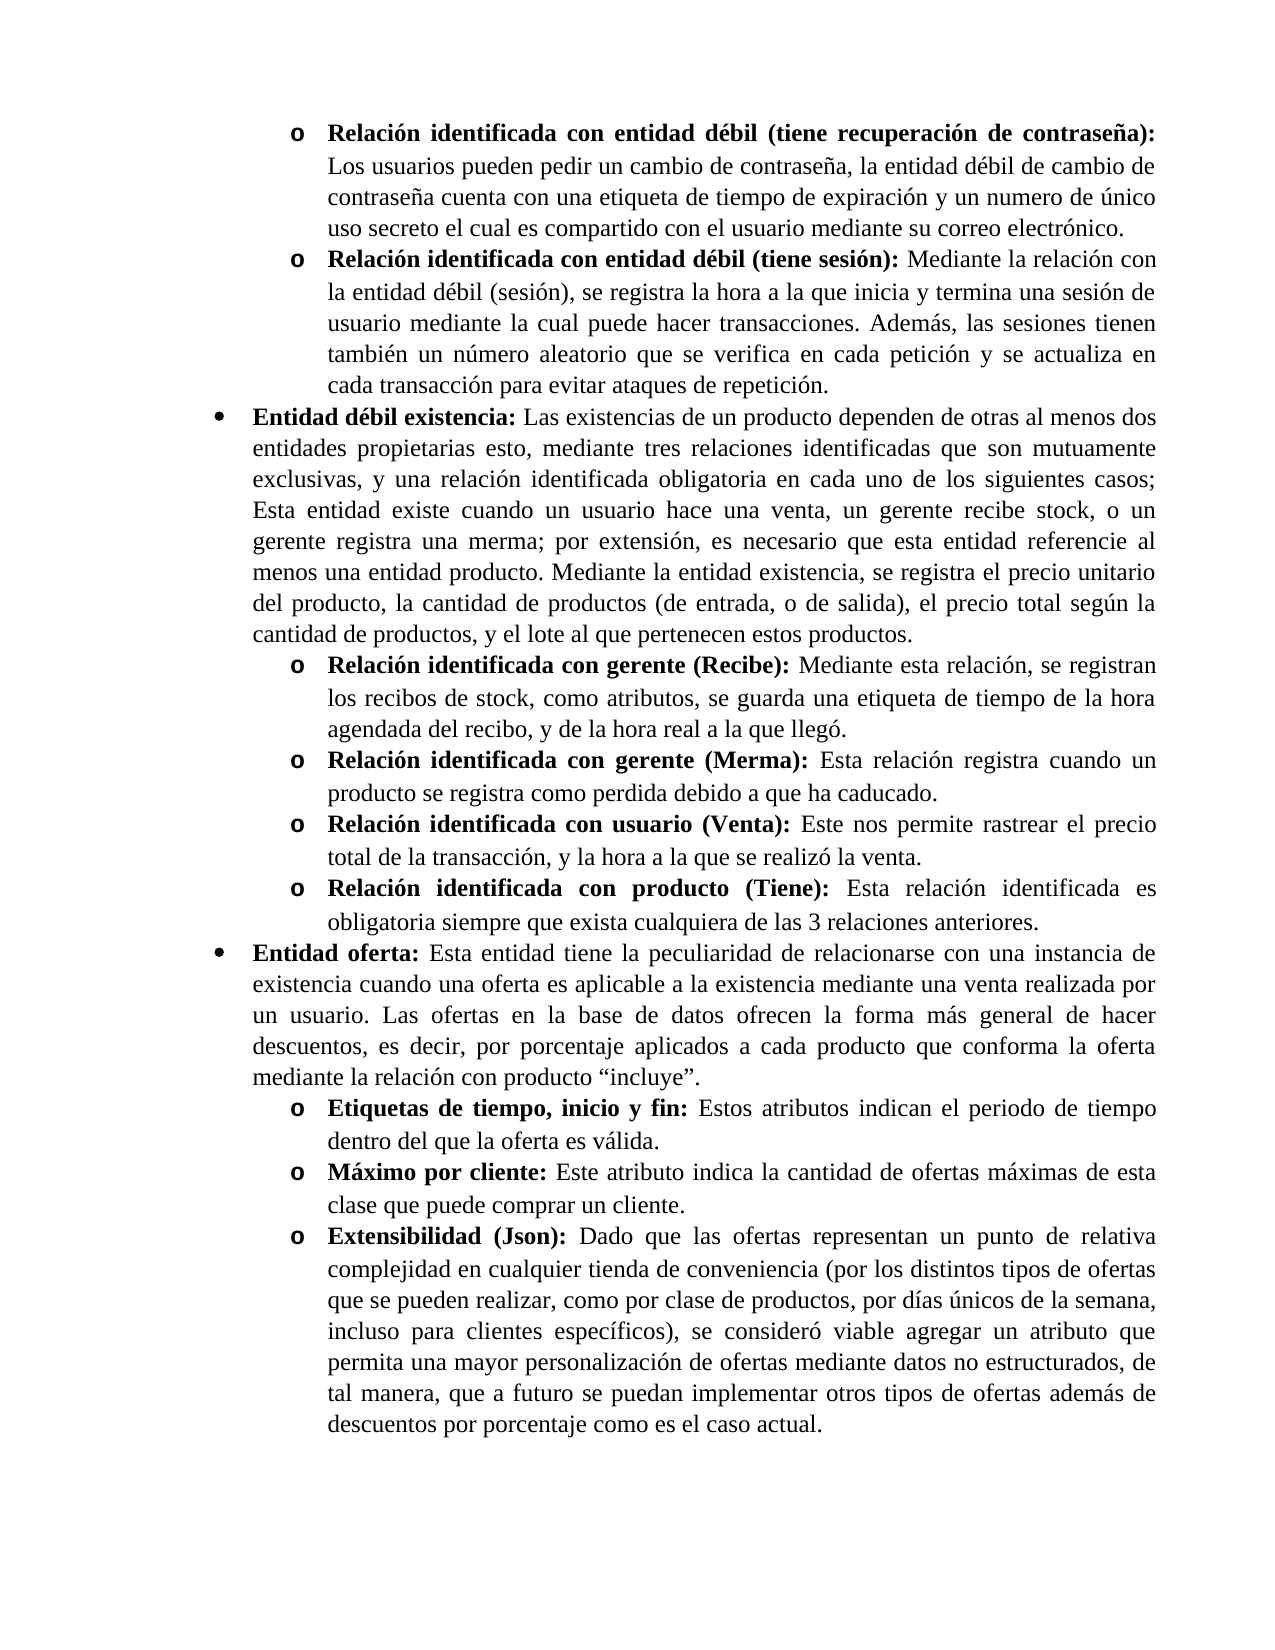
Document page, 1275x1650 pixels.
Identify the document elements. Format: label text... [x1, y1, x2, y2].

list Entidad oferta: Esta entidad tiene la peculiaridad de relacionarse con una instancia de existencia cuando una oferta es aplicable a la existencia mediante una venta realizada por un usuario. Las ofertas en la base de datos ofrecen la forma más general de hacer descuentos, es decir, por porcentaje aplicados a cada producto que conforma la oferta mediante la relación con producto “incluye”. [215, 938, 1157, 1091]
list Relación identificada con usuario (Venta): Este nos permite rastrear el precio total de la transacción, y la hora a la que se realizó la venta. [290, 809, 1157, 871]
list Entidad débil existencia: Las existencias de un producto dependen de otras al menos dos entidades propietarias esto, mediante tres relaciones identificadas que son mutuamente exclusivas, y una relación identificada obligatoria en cada uno de los siguientes casos; Esta entidad existe cuando un usuario hace una venta, un gerente recibe stock, o un gerente registra una merma; por extensión, es necesario que esta entidad referencie al menos una entidad producto. Mediante la entidad existencia, se registra el precio unitario del producto, la cantidad de productos (de entrada, o de salida), el precio total según la cantidad de productos, y el lote al que pertenecen estos productos. [215, 402, 1157, 648]
list Relación identificada con entidad débil (tiene sesión): Mediante la relación con la entidad débil (sesión), se registra la hora a la que inicia y termina una sesión de usuario mediante la cual puede hacer transacciones. Además, las sesiones tienen también un número aleatorio que se verifica en cada petición y se actualiza en cada transacción para evitar ataques de repetición. [290, 244, 1157, 399]
list Relación identificada con entidad débil (tiene recuperación de contraseña): Los usuarios pueden pedir un cambio de contraseña, la entidad débil de cambio de contraseña cuenta con una etiqueta de tiempo de expiración y un numero de único uso secreto el cual es compartido con el usuario mediante su correo electrónico. [290, 118, 1157, 242]
list Extensibilidad (Json): Dado que las ofertas representan un punto de relativa complejidad en cualquier tienda de conveniencia (por los distintos tipos de ofertas que se pueden realizar, como por clase de productos, por días únicos de la semana, incluso para clientes específicos), se consideró viable agregar un atributo que permita una mayor personalización de ofertas mediante datos no estructurados, de tal manera, que a futuro se puedan implementar otros tipos de ofertas además de descuentos por porcentaje como es el caso actual. [290, 1221, 1157, 1438]
list Máximo por cliente: Este atributo indica la cantidad de ofertas máximas de esta clase que puede comprar un cliente. [290, 1157, 1157, 1219]
list Etiquetas de tiempo, inicio y fin: Estos atributos indican el periodo de tiempo dentro del que la oferta es válida. [290, 1093, 1157, 1155]
list Relación identificada con producto (Tiene): Esta relación identificada es obligatoria siempre que exista cualquiera de las 3 relaciones anteriores. [290, 873, 1157, 935]
list Relación identificada con gerente (Recibe): Mediante esta relación, se registran los recibos de stock, como atributos, se guarda una etiqueta de tiempo de la hora agendada del recibo, y de la hora real a la que llegó. [290, 650, 1157, 743]
list Relación identificada con gerente (Merma): Esta relación registra cuando un producto se registra como perdida debido a que ha caducado. [290, 745, 1157, 807]
